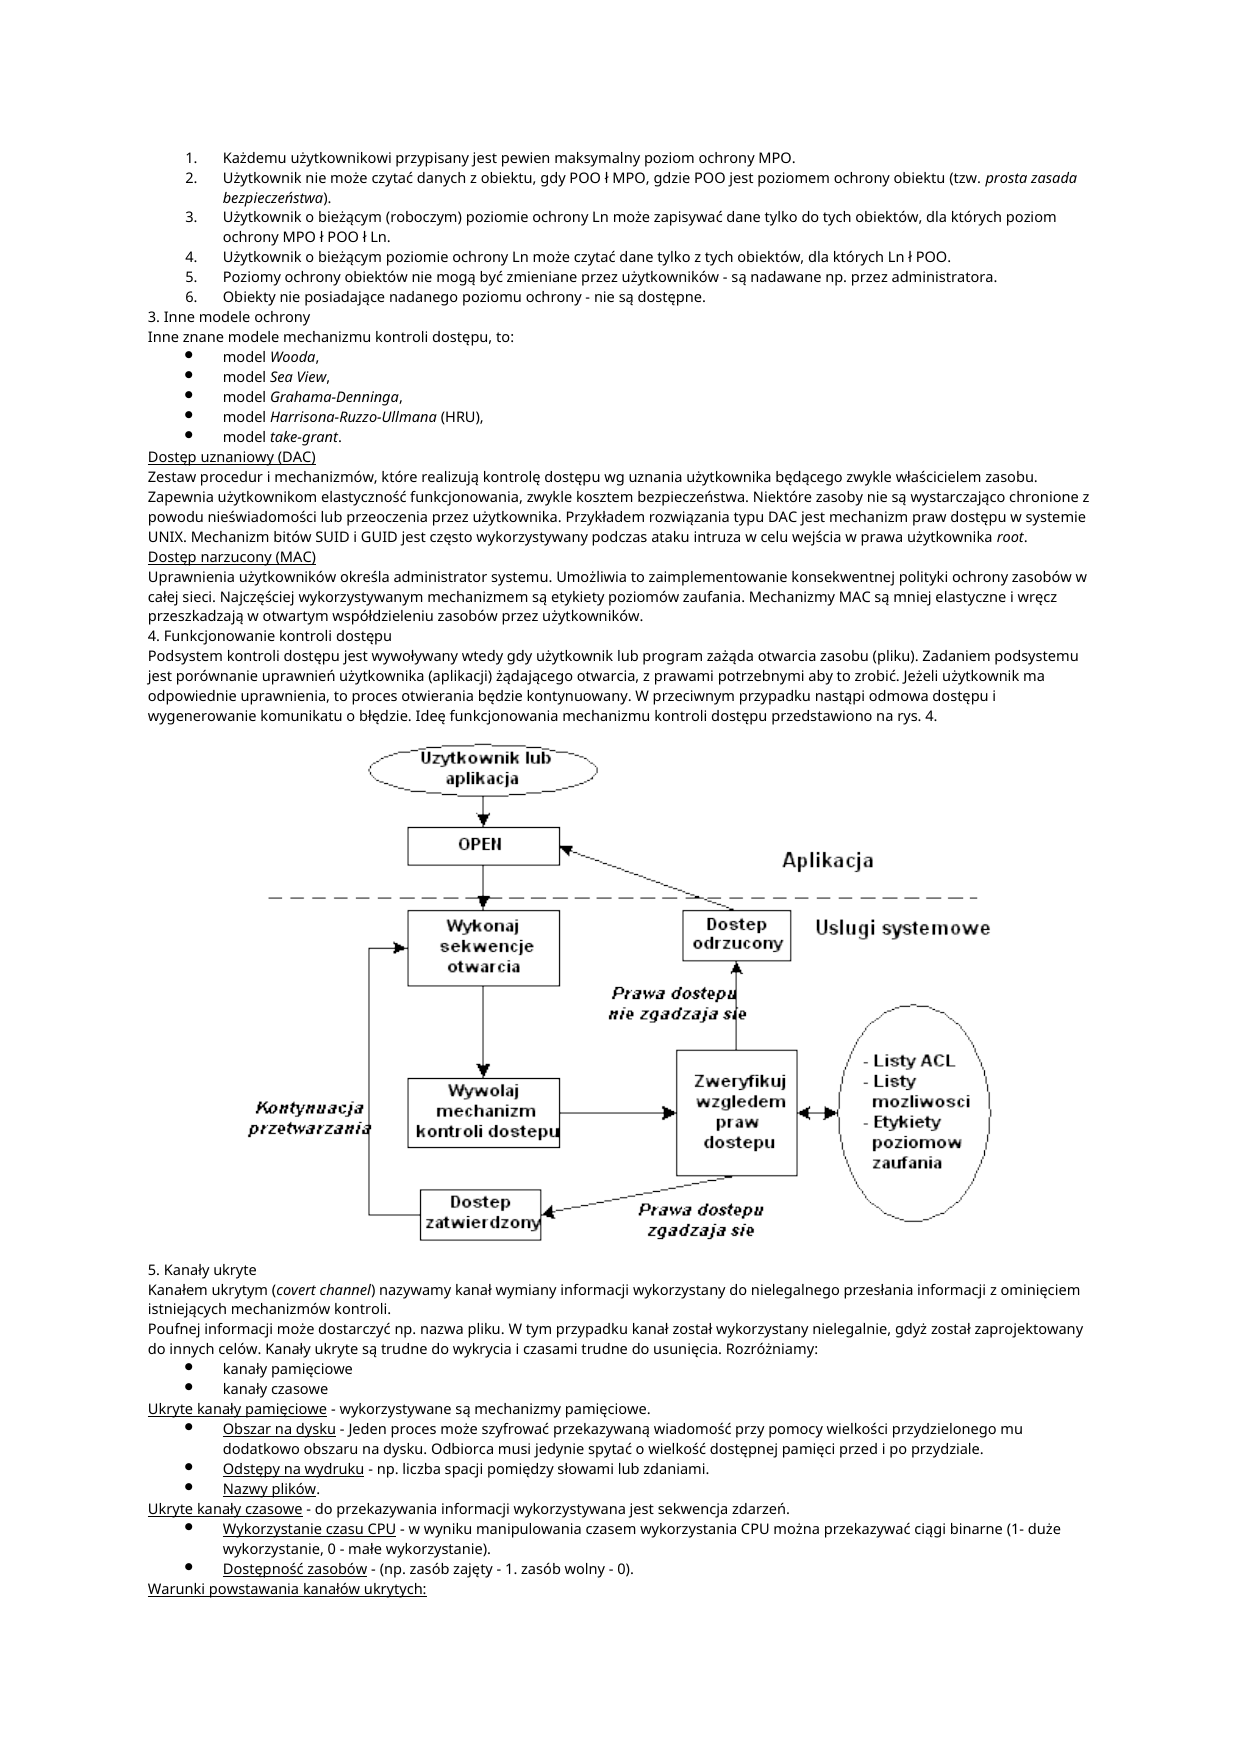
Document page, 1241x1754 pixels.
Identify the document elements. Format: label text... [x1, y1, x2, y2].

text Zestaw procedur i mechanizmów, które realizują kontrolę dostępu wg uznania użytkownika będącego zwykle właścicielem zasobu. Zapewnia użytkownikom elastyczność funkcjonowania, zwykle kosztem bezpieczeństwa. Niektóre zasoby nie są wystarczająco chronione z powodu nieświadomości lub przeoczenia przez użytkownika. Przykładem rozwiązania typu DAC jest mechanizm praw dostępu w systemie UNIX. Mechanizm bitów SUID i GUID jest często wykorzystywany podczas ataku intruza w celu wejścia w prawa użytkownika root. [148, 467, 1093, 547]
list model Harrisona-Ruzzo-Ullmana (HRU), [185, 407, 1093, 427]
text Kanałem ukrytym (covert channel) nazywamy kanał wymiany informacji wykorzystany do nielegalnego przesłania informacji z ominięciem istniejących mechanizmów kontroli. [148, 1279, 1093, 1319]
list Dostępność zasobów - (np. zasób zajęty - 1. zasób wolny - 0). [185, 1559, 1093, 1579]
list model Grahama-Denninga, [185, 387, 1093, 407]
text Warunki powstawania kanałów ukrytych: [148, 1579, 1093, 1599]
list Obiekty nie posiadające nadanego poziomu ochrony - nie są dostępne. [185, 287, 1093, 307]
list Odstępy na wydruku - np. liczba spacji pomiędzy słowami lub zdaniami. [185, 1459, 1093, 1479]
text Poufnej informacji może dostarczyć np. nazwa pliku. W tym przypadku kanał został wykorzystany nielegalnie, gdyż został zaprojektowany do innych celów. Kanały ukryte są trudne do wykrycia i czasami trudne do usunięcia. Rozróżniamy: [148, 1319, 1093, 1359]
list kanały czasowe [185, 1379, 1093, 1399]
text Uprawnienia użytkowników określa administrator systemu. Umożliwia to zaimplementowanie konsekwentnej polityki ochrony zasobów w całej sieci. Najczęściej wykorzystywanym mechanizmem są etykiety poziomów zaufania. Mechanizmy MAC są mniej elastyczne i wręcz przeszkadzają w otwartym współdzieleniu zasobów przez użytkowników. [148, 566, 1093, 626]
list Każdemu użytkownikowi przypisany jest pewien maksymalny poziom ochrony MPO. [185, 148, 1093, 167]
list model Wooda, [185, 347, 1093, 367]
list model take-grant. [185, 427, 1093, 447]
picture [231, 725, 1009, 1260]
list Użytkownik o bieżącym (roboczym) poziomie ochrony Ln może zapisywać dane tylko do tych obiektów, dla których poziom ochrony MPO ł POO ł Ln. [185, 207, 1093, 247]
list Poziomy ochrony obiektów nie mogą być zmieniane przez użytkowników - są nadawane np. przez administratora. [185, 267, 1093, 287]
text Dostęp narzucony (MAC) [148, 547, 1093, 566]
list Obszar na dysku - Jeden proces może szyfrować przekazywaną wiadomość przy pomocy wielkości przydzielonego mu dodatkowo obszaru na dysku. Odbiorca musi jedynie spytać o wielkość dostępnej pamięci przed i po przydziale. [185, 1419, 1093, 1459]
text 3. Inne modele ochrony [148, 307, 1093, 327]
list model Sea View, [185, 367, 1093, 387]
text Podsystem kontroli dostępu jest wywoływany wtedy gdy użytkownik lub program zażąda otwarcia zasobu (pliku). Zadaniem podsystemu jest porównanie uprawnień użytkownika (aplikacji) żądającego otwarcia, z prawami potrzebnymi aby to zrobić. Jeżeli użytkownik ma odpowiednie uprawnienia, to proces otwierania będzie kontynuowany. W przeciwnym przypadku nastąpi odmowa dostępu i wygenerowanie komunikatu o błędzie. Ideę funkcjonowania mechanizmu kontroli dostępu przedstawiono na rys. 4. [148, 646, 1093, 726]
text Ukryte kanały pamięciowe - wykorzystywane są mechanizmy pamięciowe. [148, 1399, 1093, 1419]
text Inne znane modele mechanizmu kontroli dostępu, to: [148, 327, 1093, 347]
list Użytkownik nie może czytać danych z obiektu, gdy POO ł MPO, gdzie POO jest poziomem ochrony obiektu (tzw. prosta zasada bezpieczeństwa). [185, 167, 1093, 207]
text 5. Kanały ukryte [148, 1259, 1093, 1279]
list Wykorzystanie czasu CPU - w wyniku manipulowania czasem wykorzystania CPU można przekazywać ciągi binarne (1- duże wykorzystanie, 0 - małe wykorzystanie). [185, 1519, 1093, 1559]
list kanały pamięciowe [185, 1359, 1093, 1379]
text Ukryte kanały czasowe - do przekazywania informacji wykorzystywana jest sekwencja zdarzeń. [148, 1499, 1093, 1519]
list Użytkownik o bieżącym poziomie ochrony Ln może czytać dane tylko z tych obiektów, dla których Ln ł POO. [185, 247, 1093, 267]
text Dostęp uznaniowy (DAC) [148, 447, 1093, 467]
list Nazwy plików. [185, 1479, 1093, 1499]
text 4. Funkcjonowanie kontroli dostępu [148, 626, 1093, 646]
